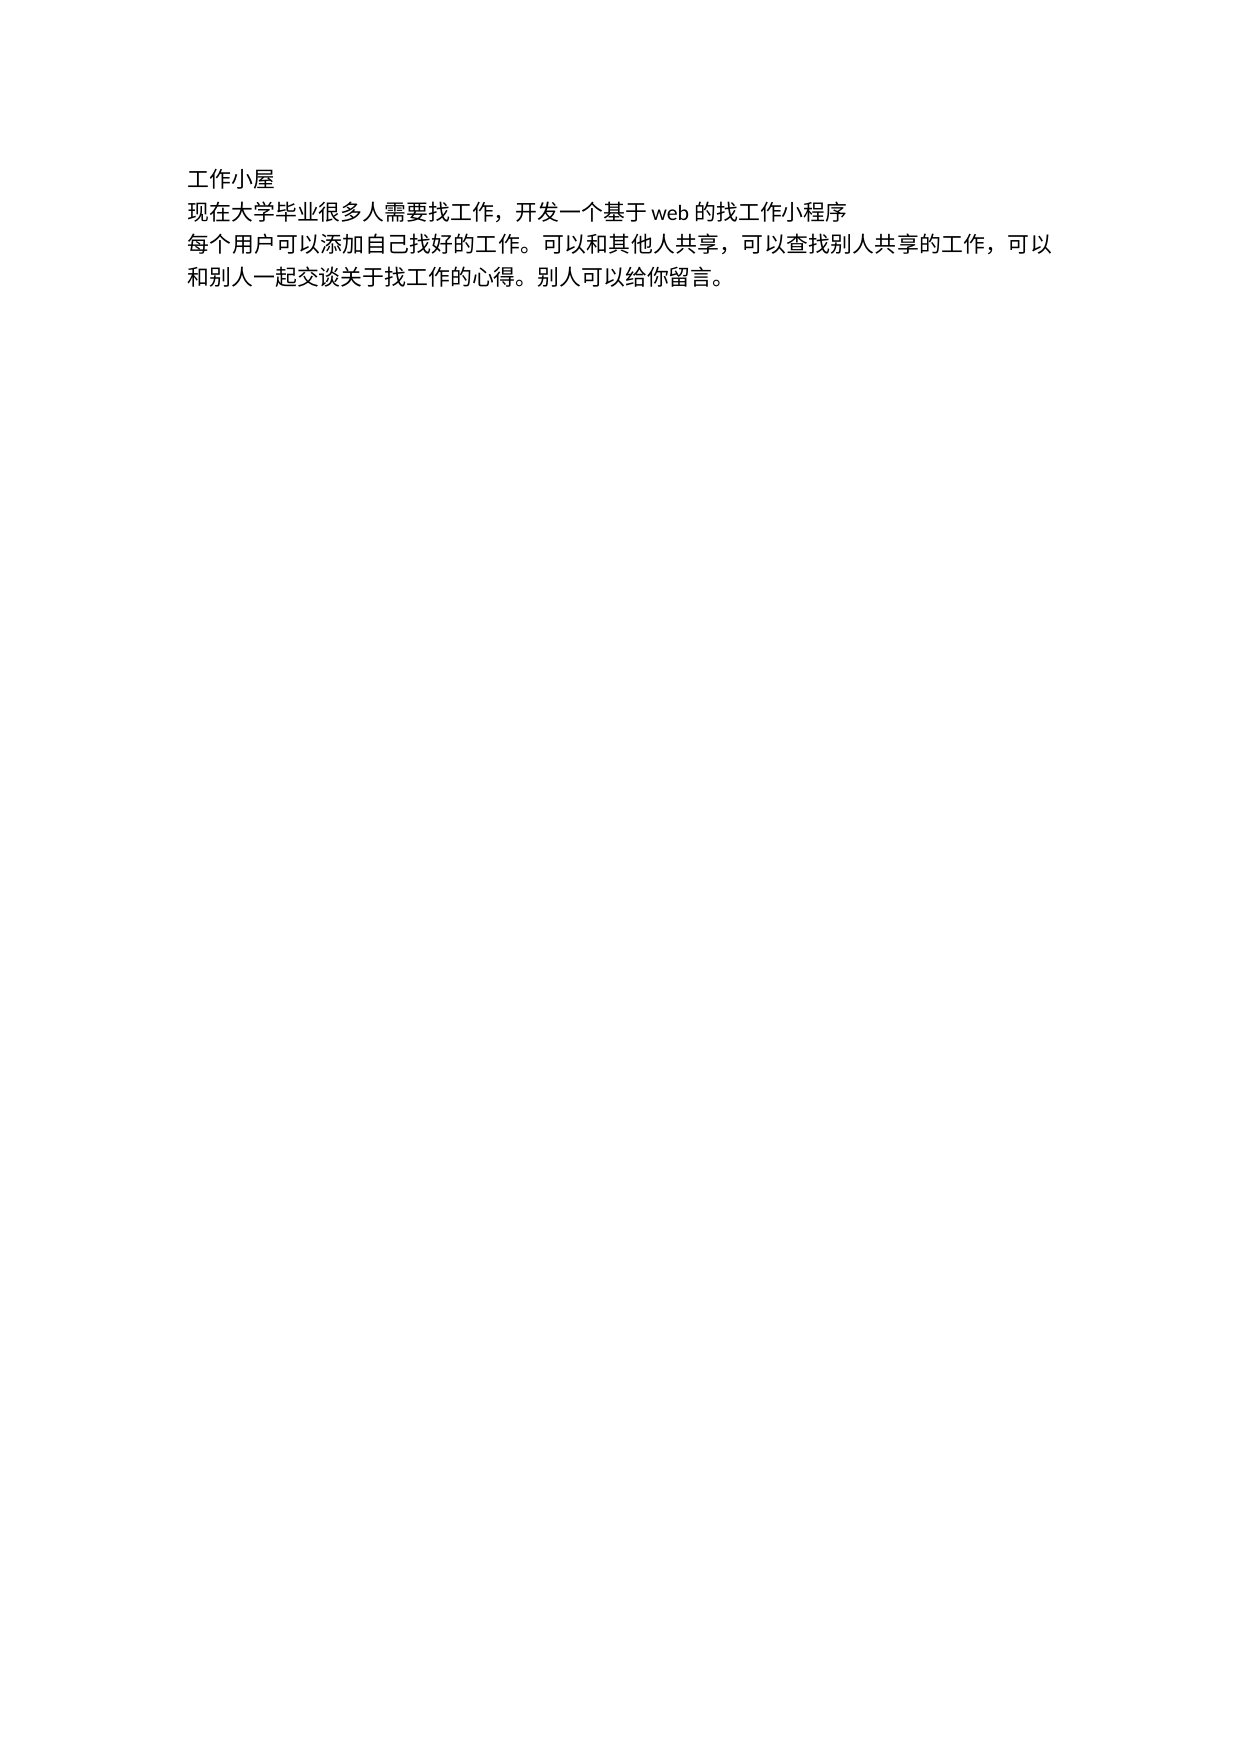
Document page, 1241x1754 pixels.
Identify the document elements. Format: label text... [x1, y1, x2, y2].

text 现在大学毕业很多人需要找工作，开发一个基于web 的找工作小程序 [187, 194, 1053, 227]
text 每个用户可以添加自己找好的工作。可以和其他人共享，可以查找别人共享的工作，可以和别人一起交谈关于找工作的心得。别人可以给你留言。 [187, 227, 1053, 292]
text 工作小屋 [187, 162, 1053, 194]
